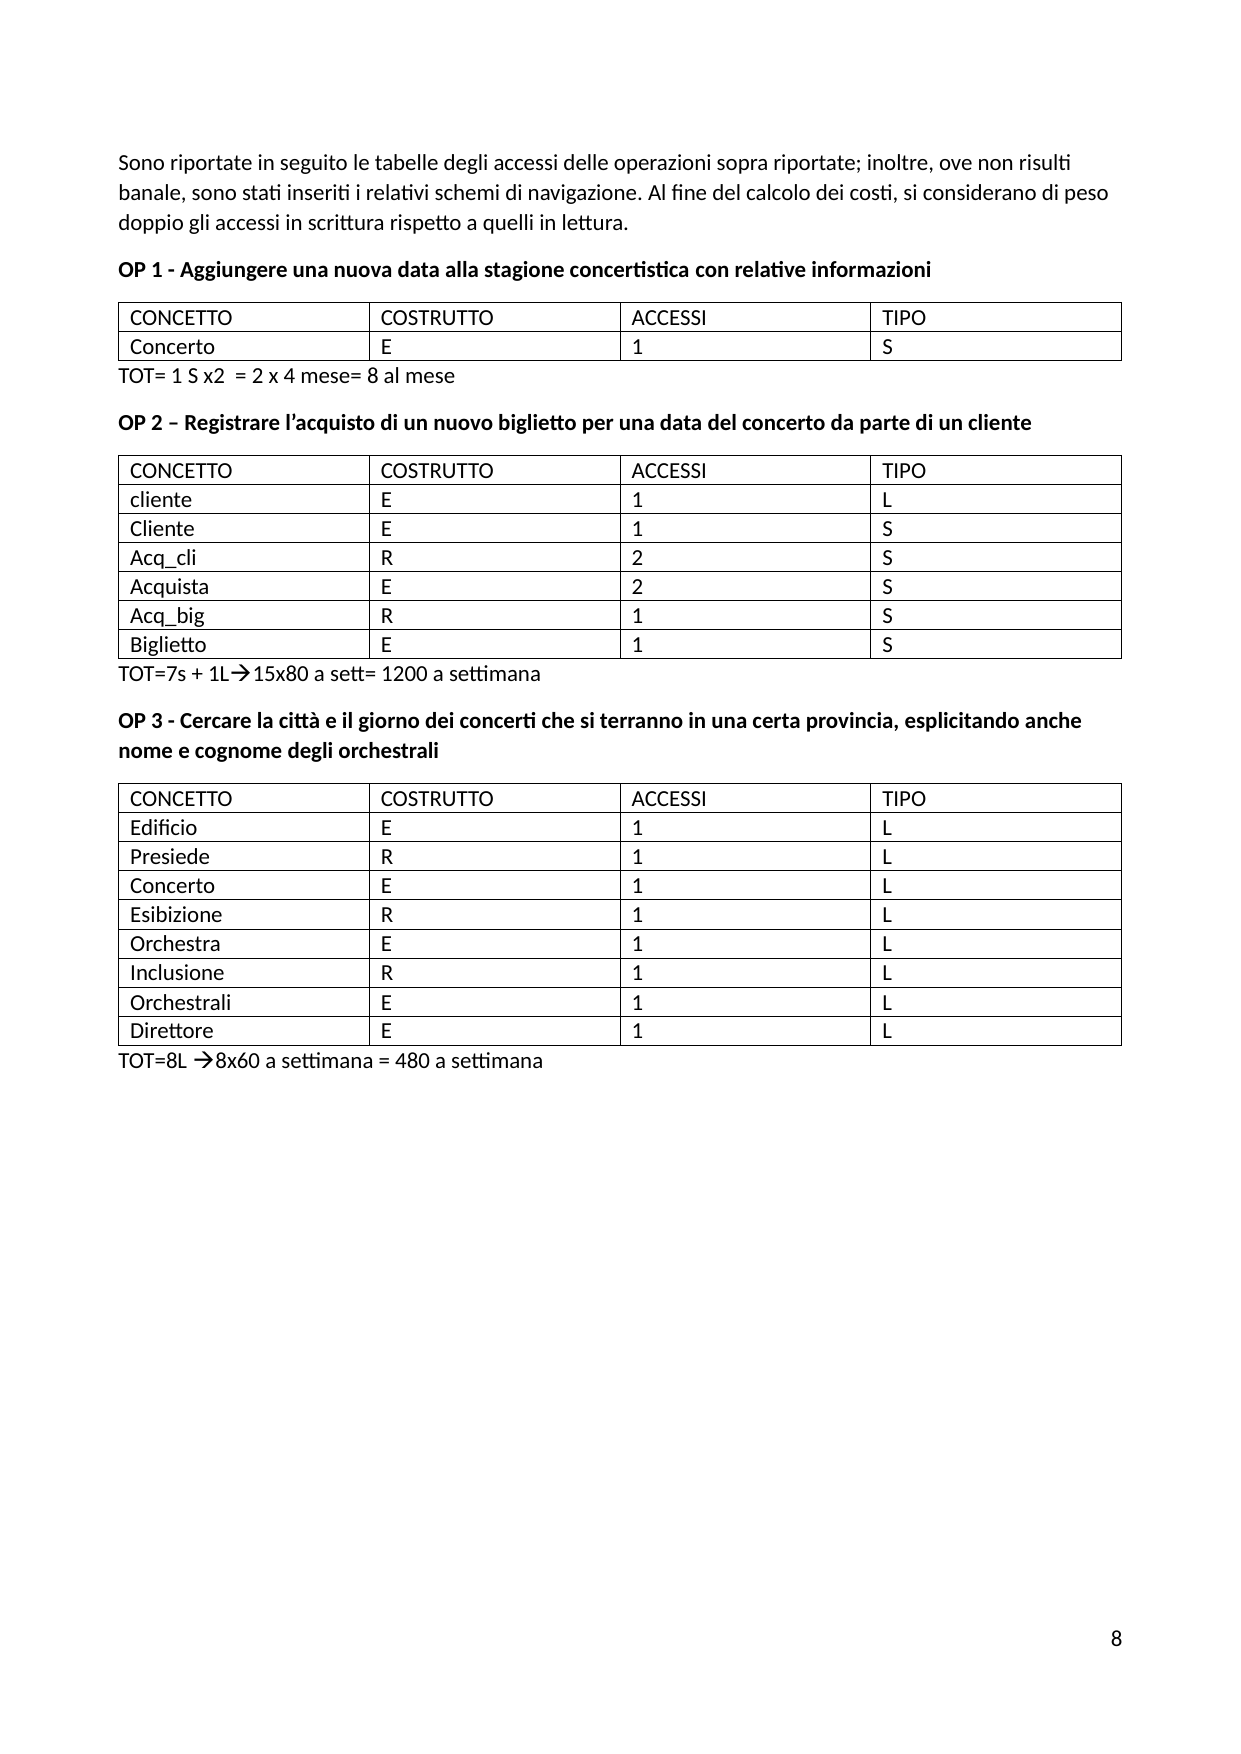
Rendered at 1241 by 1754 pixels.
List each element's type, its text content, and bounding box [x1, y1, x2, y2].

table_cell Presiede [119, 842, 369, 870]
table_cell L [871, 485, 1121, 513]
table_cell S [871, 572, 1121, 600]
table_cell 1 [621, 514, 870, 542]
table_header COSTRUTTO [370, 784, 620, 812]
table_cell 2 [621, 572, 870, 600]
table_cell cliente [119, 485, 369, 513]
table_cell R [370, 900, 620, 928]
table_cell 1 [621, 1017, 870, 1045]
table_header TIPO [871, 303, 1121, 331]
table_header CONCETTO [119, 303, 369, 331]
table_cell E [370, 988, 620, 1016]
table_cell S [871, 543, 1121, 571]
table_cell Esibizione [119, 900, 369, 928]
table_cell R [370, 842, 620, 870]
table_cell E [370, 572, 620, 600]
table_cell 1 [621, 601, 870, 629]
table_cell Orchestrali [119, 988, 369, 1016]
table_cell Acquista [119, 572, 369, 600]
table_header ACCESSI [621, 784, 870, 812]
table_cell Concerto [119, 871, 369, 899]
table_cell R [370, 959, 620, 987]
table_cell 1 [621, 988, 870, 1016]
table_cell L [871, 930, 1121, 957]
table_header TIPO [871, 456, 1121, 484]
table_cell E [370, 871, 620, 899]
text OP 2 – Registrare l’acquisto di un nuovo biglietto per una data del concerto da parte di un cliente [118, 408, 1122, 436]
table_cell Edificio [119, 813, 369, 841]
table_cell Biglietto [119, 630, 369, 658]
table_header COSTRUTTO [370, 303, 620, 331]
table_cell 1 [621, 959, 870, 987]
table_cell S [871, 332, 1121, 360]
table_cell 1 [621, 813, 870, 841]
table_cell 1 [621, 900, 870, 928]
table_cell 1 [621, 630, 870, 658]
text TOT= 1 S x2 = 2 x 4 mese= 8 al mese [118, 361, 1122, 389]
table_header CONCETTO [119, 784, 369, 812]
table_cell E [370, 485, 620, 513]
table_cell 1 [621, 842, 870, 870]
table_header ACCESSI [621, 456, 870, 484]
table_cell L [871, 871, 1121, 899]
table_cell Inclusione [119, 959, 369, 987]
table_cell 2 [621, 543, 870, 571]
table_header ACCESSI [621, 303, 870, 331]
table_cell Orchestra [119, 930, 369, 957]
table_cell L [871, 900, 1121, 928]
text TOT=8L 8x60 a settimana = 480 a settimana [118, 1046, 1122, 1074]
table_header CONCETTO [119, 456, 369, 484]
table_cell R [370, 543, 620, 571]
table_cell S [871, 630, 1121, 658]
text OP 1 - Aggiungere una nuova data alla stagione concertistica con relative informazioni [118, 255, 1122, 283]
table_cell Acq_cli [119, 543, 369, 571]
table_cell E [370, 813, 620, 841]
table_cell S [871, 514, 1121, 542]
text OP 3 - Cercare la città e il giorno dei concerti che si terranno in una certa provincia, esplicitando anche nome e cognome degli orchestrali [118, 706, 1122, 764]
table_cell E [370, 930, 620, 957]
table_cell L [871, 959, 1121, 987]
table_cell E [370, 1017, 620, 1045]
table_cell 1 [621, 871, 870, 899]
table_cell 1 [621, 332, 870, 360]
table_cell L [871, 813, 1121, 841]
table_cell R [370, 601, 620, 629]
text TOT=7s + 1L15x80 a sett= 1200 a settimana [118, 659, 1122, 687]
table_header COSTRUTTO [370, 456, 620, 484]
table_cell S [871, 601, 1121, 629]
table_cell Direttore [119, 1017, 369, 1045]
table_cell Cliente [119, 514, 369, 542]
table_cell L [871, 842, 1121, 870]
table_cell E [370, 514, 620, 542]
table_cell Concerto [119, 332, 369, 360]
table_cell L [871, 1017, 1121, 1045]
table_cell Acq_big [119, 601, 369, 629]
table_header TIPO [871, 784, 1121, 812]
table_cell L [871, 988, 1121, 1016]
table_cell 1 [621, 930, 870, 957]
table_cell E [370, 332, 620, 360]
table_cell 1 [621, 485, 870, 513]
text Sono riportate in seguito le tabelle degli accessi delle operazioni sopra riportate; inoltre, ove non risulti banale, sono stati inseriti i relativi schemi di navigazione. Al fine del calcolo dei costi, si considerano di peso doppio gli accessi in scrittura rispetto a quelli in lettura. [118, 148, 1122, 236]
table_cell E [370, 630, 620, 658]
